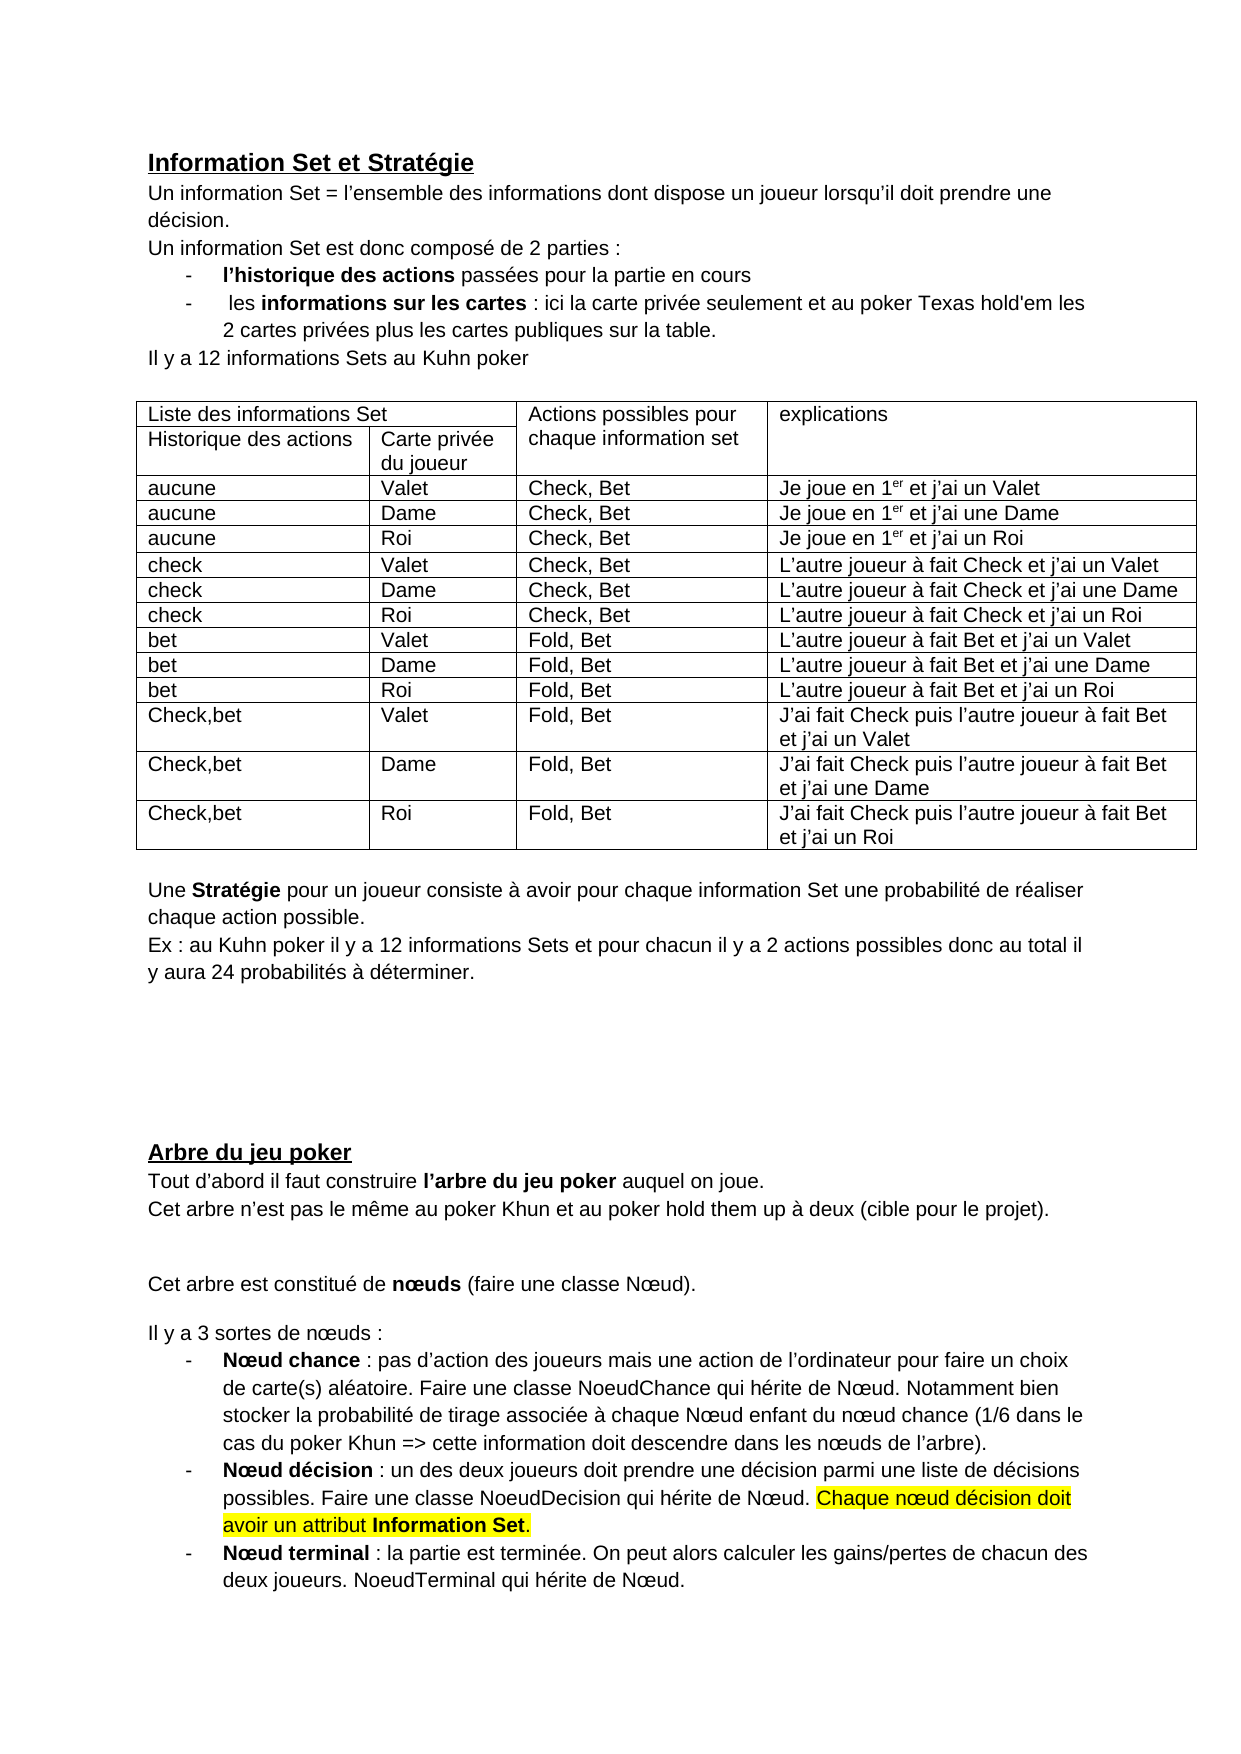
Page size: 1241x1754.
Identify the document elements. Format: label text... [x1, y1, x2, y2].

text Cet arbre est constitué de nœuds (faire une classe Nœud). [148, 1272, 1093, 1296]
table_cell check [137, 578, 369, 602]
text Un information Set = l’ensemble des informations dont dispose un joueur lorsqu’il doit prendre une décision. [148, 181, 1093, 232]
list l’historique des actions passées pour la partie en cours [185, 263, 1093, 287]
table_cell Fold, Bet [517, 653, 767, 677]
table_cell J’ai fait Check puis l’autre joueur à fait Bet et j’ai un Roi [768, 801, 1196, 849]
table_cell Je joue en 1er et j’ai une Dame [768, 501, 1196, 524]
text Une Stratégie pour un joueur consiste à avoir pour chaque information Set une probabilité de réaliser chaque action possible. [148, 878, 1093, 929]
table_cell Valet [370, 628, 516, 652]
table_cell Roi [370, 678, 516, 702]
table_cell J’ai fait Check puis l’autre joueur à fait Bet et j’ai un Valet [768, 703, 1196, 751]
table_cell Check,bet [137, 752, 369, 800]
list Nœud terminal : la partie est terminée. On peut alors calculer les gains/pertes de chacun des deux joueurs. NoeudTerminal qui hérite de Nœud. [185, 1541, 1093, 1592]
table_cell Roi [370, 526, 516, 552]
table_cell Check,bet [137, 703, 369, 751]
list les informations sur les cartes : ici la carte privée seulement et au poker Texas hold'em les 2 cartes privées plus les cartes publiques sur la table. [185, 291, 1093, 342]
list Nœud décision : un des deux joueurs doit prendre une décision parmi une liste de décisions possibles. Faire une classe NoeudDecision qui hérite de Nœud. Chaque nœud décision doit avoir un attribut Information Set. [185, 1458, 1093, 1537]
table_cell Dame [370, 752, 516, 800]
table_cell Check, Bet [517, 553, 767, 577]
table_cell bet [137, 653, 369, 677]
table_header Liste des informations Set [137, 402, 516, 426]
table_cell bet [137, 678, 369, 702]
table_cell L’autre joueur à fait Bet et j’ai une Dame [768, 653, 1196, 677]
table_cell L’autre joueur à fait Bet et j’ai un Roi [768, 678, 1196, 702]
table_cell aucune [137, 476, 369, 499]
table_cell check [137, 553, 369, 577]
table_cell aucune [137, 526, 369, 552]
table_cell Check,bet [137, 801, 369, 849]
text Ex : au Kuhn poker il y a 12 informations Sets et pour chacun il y a 2 actions possibles donc au total il y aura 24 probabilités à déterminer. [148, 933, 1093, 984]
table_cell aucune [137, 501, 369, 524]
table_cell Fold, Bet [517, 678, 767, 702]
table_cell Fold, Bet [517, 628, 767, 652]
table_cell L’autre joueur à fait Check et j’ai un Valet [768, 553, 1196, 577]
table_cell L’autre joueur à fait Bet et j’ai un Valet [768, 628, 1196, 652]
text Il y a 12 informations Sets au Kuhn poker [148, 346, 1093, 369]
table_header Actions possibles pour chaque information set [517, 402, 767, 474]
text Il y a 3 sortes de nœuds : [148, 1321, 1093, 1344]
table_header explications [768, 402, 1196, 474]
table_cell Fold, Bet [517, 703, 767, 751]
table_cell Roi [370, 603, 516, 627]
table_cell bet [137, 628, 369, 652]
list Nœud chance : pas d’action des joueurs mais une action de l’ordinateur pour faire un choix de carte(s) aléatoire. Faire une classe NoeudChance qui hérite de Nœud. Notamment bien stocker la probabilité de tirage associée à chaque Nœud enfant du nœud chance (1/6 dans le cas du poker Khun => cette information doit descendre dans les nœuds de l’arbre). [185, 1348, 1093, 1454]
table_cell L’autre joueur à fait Check et j’ai un Roi [768, 603, 1196, 627]
table_cell Check, Bet [517, 526, 767, 552]
table_cell Dame [370, 501, 516, 524]
table_cell L’autre joueur à fait Check et j’ai une Dame [768, 578, 1196, 602]
table_cell Roi [370, 801, 516, 849]
table_cell Je joue en 1er et j’ai un Roi [768, 526, 1196, 552]
table_cell Fold, Bet [517, 752, 767, 800]
table_cell Dame [370, 578, 516, 602]
table_cell check [137, 603, 369, 627]
text Information Set et Stratégie [148, 148, 1093, 176]
text Tout d’abord il faut construire l’arbre du jeu poker auquel on joue. [148, 1169, 1093, 1193]
table_cell Carte privée du joueur [370, 427, 516, 474]
table_cell Check, Bet [517, 578, 767, 602]
text Cet arbre n’est pas le même au poker Khun et au poker hold them up à deux (cible pour le projet). [148, 1196, 1093, 1220]
table_cell Valet [370, 476, 516, 499]
table_cell Check, Bet [517, 476, 767, 499]
text Un information Set est donc composé de 2 parties : [148, 236, 1093, 259]
text Arbre du jeu poker [148, 1139, 1093, 1165]
table_cell Dame [370, 653, 516, 677]
table_cell Valet [370, 703, 516, 751]
table_cell Check, Bet [517, 501, 767, 524]
table_cell Valet [370, 553, 516, 577]
table_cell Fold, Bet [517, 801, 767, 849]
table_cell Historique des actions [137, 427, 369, 474]
table_cell Check, Bet [517, 603, 767, 627]
table_cell Je joue en 1er et j’ai un Valet [768, 476, 1196, 499]
table_cell J’ai fait Check puis l’autre joueur à fait Bet et j’ai une Dame [768, 752, 1196, 800]
